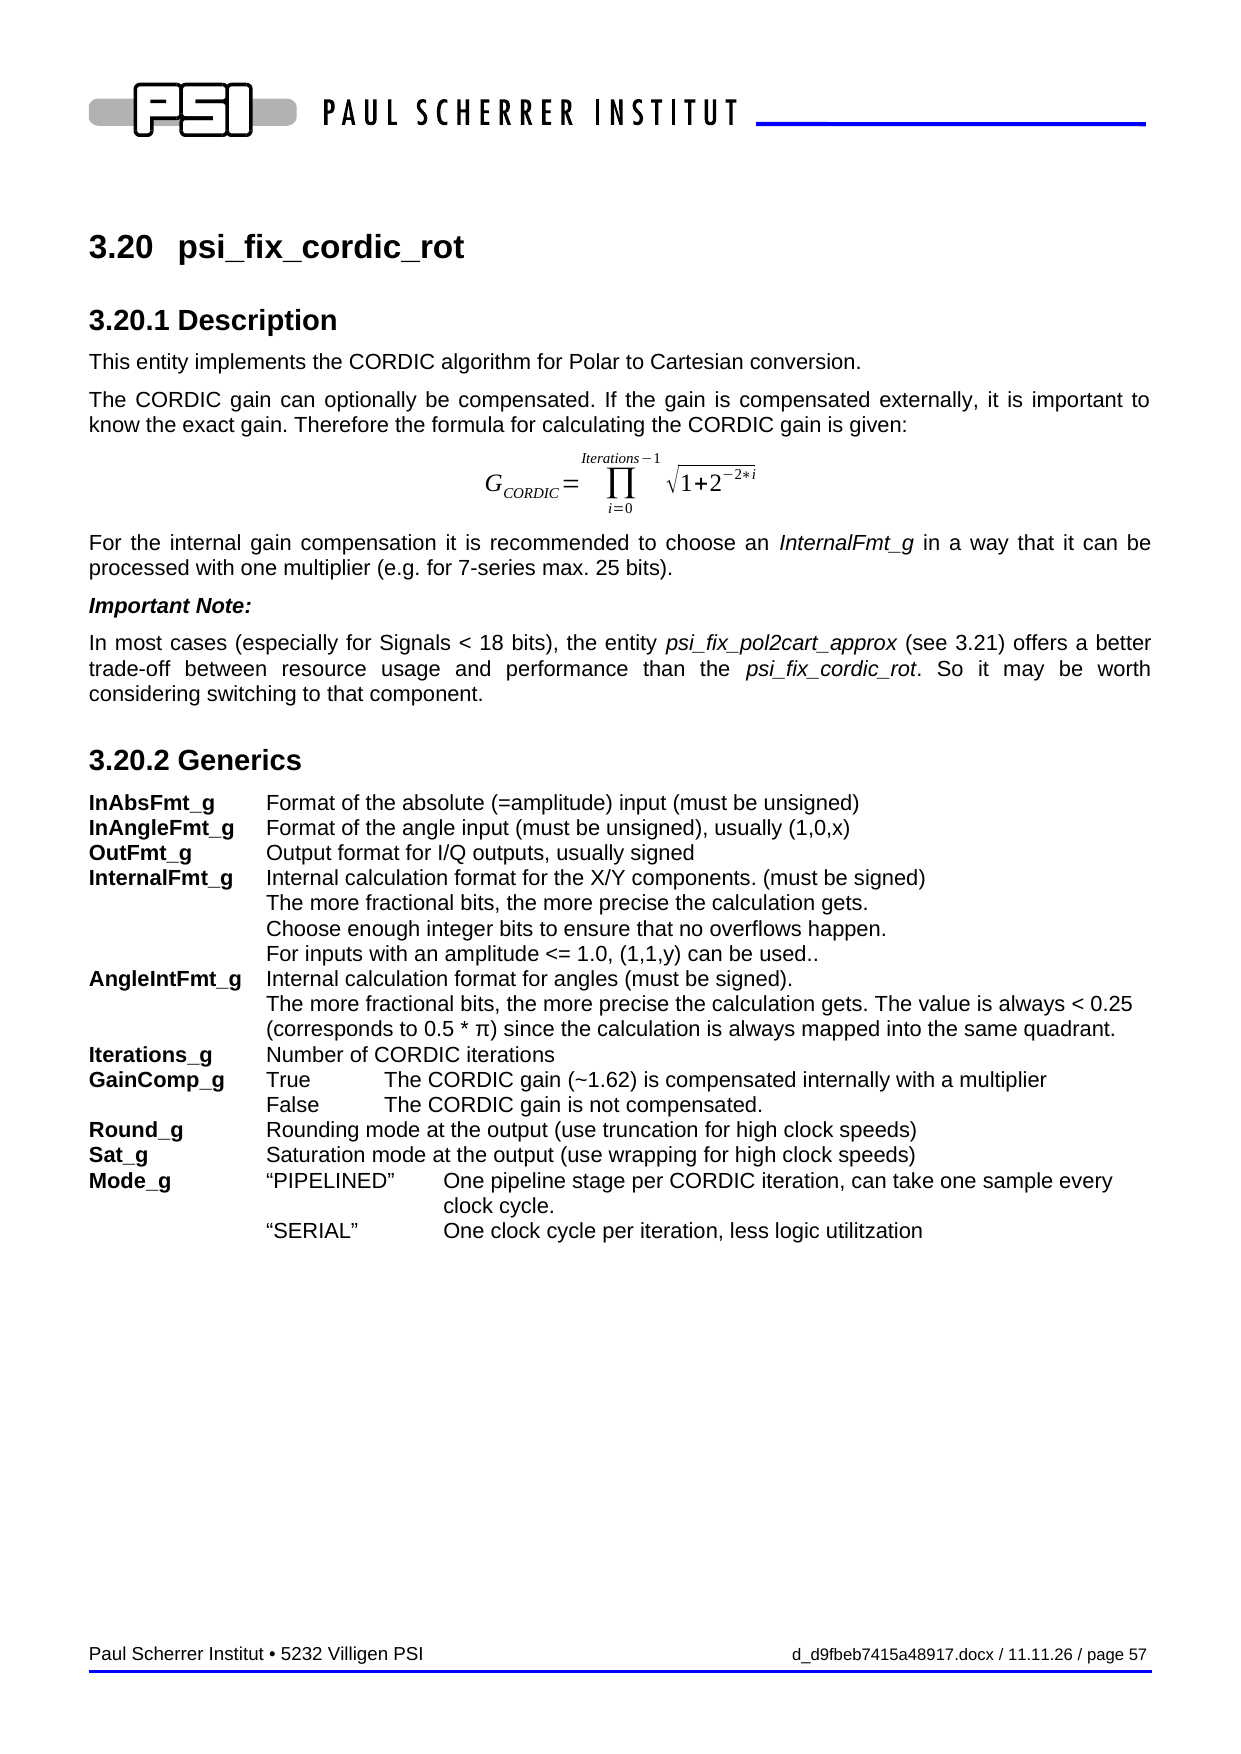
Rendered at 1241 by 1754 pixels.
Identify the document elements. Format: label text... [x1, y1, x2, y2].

text This entity implements the CORDIC algorithm for Polar to Cartesian conversion. [89, 349, 1152, 374]
subtitle psi_fix_cordic_rot [89, 227, 1152, 266]
text InAbsFmt_g Format of the absolute (=amplitude) input (must be unsigned) InAngleFmt_g Format of the angle input (must be unsigned), usually (1,0,x) OutFmt_g Output format for I/Q outputs, usually signed InternalFmt_g Internal calculation format for the X/Y components. (must be signed) The more fractional bits, the more precise the calculation gets. Choose enough integer bits to ensure that no overflows happen. For inputs with an amplitude <= 1.0, (1,1,y) can be used.. AngleIntFmt_g Internal calculation format for angles (must be signed). The more fractional bits, the more precise the calculation gets. The value is always < 0.25 (corresponds to 0.5 * π) since the calculation is always mapped into the same quadrant. Iterations_g Number of CORDIC iterations GainComp_g True The CORDIC gain (~1.62) is compensated internally with a multiplier False The CORDIC gain is not compensated. Round_g Rounding mode at the output (use truncation for high clock speeds) Sat_g Saturation mode at the output (use wrapping for high clock speeds) Mode_g “PIPELINED” One pipeline stage per CORDIC iteration, can take one sample every clock cycle. “SERIAL” One clock cycle per iteration, less logic utilitzation [89, 789, 1152, 1243]
subtitle Generics [89, 743, 1152, 777]
text Important Note: [89, 592, 1152, 618]
text The CORDIC gain can optionally be compensated. If the gain is compensated externally, it is important to know the exact gain. Therefore the formula for calculating the CORDIC gain is given: [89, 387, 1152, 437]
text For the internal gain compensation it is recommended to choose an InternalFmt_g in a way that it can be processed with one multiplier (e.g. for 7-series max. 25 bits). [89, 529, 1152, 580]
text In most cases (especially for Signals < 18 bits), the entity psi_fix_pol2cart_approx (see 3.17) offers a better trade-off between resource usage and performance than the psi_fix_cordic_rot. So it may be worth considering switching to that component. [89, 630, 1152, 706]
subtitle Description [89, 303, 1152, 337]
